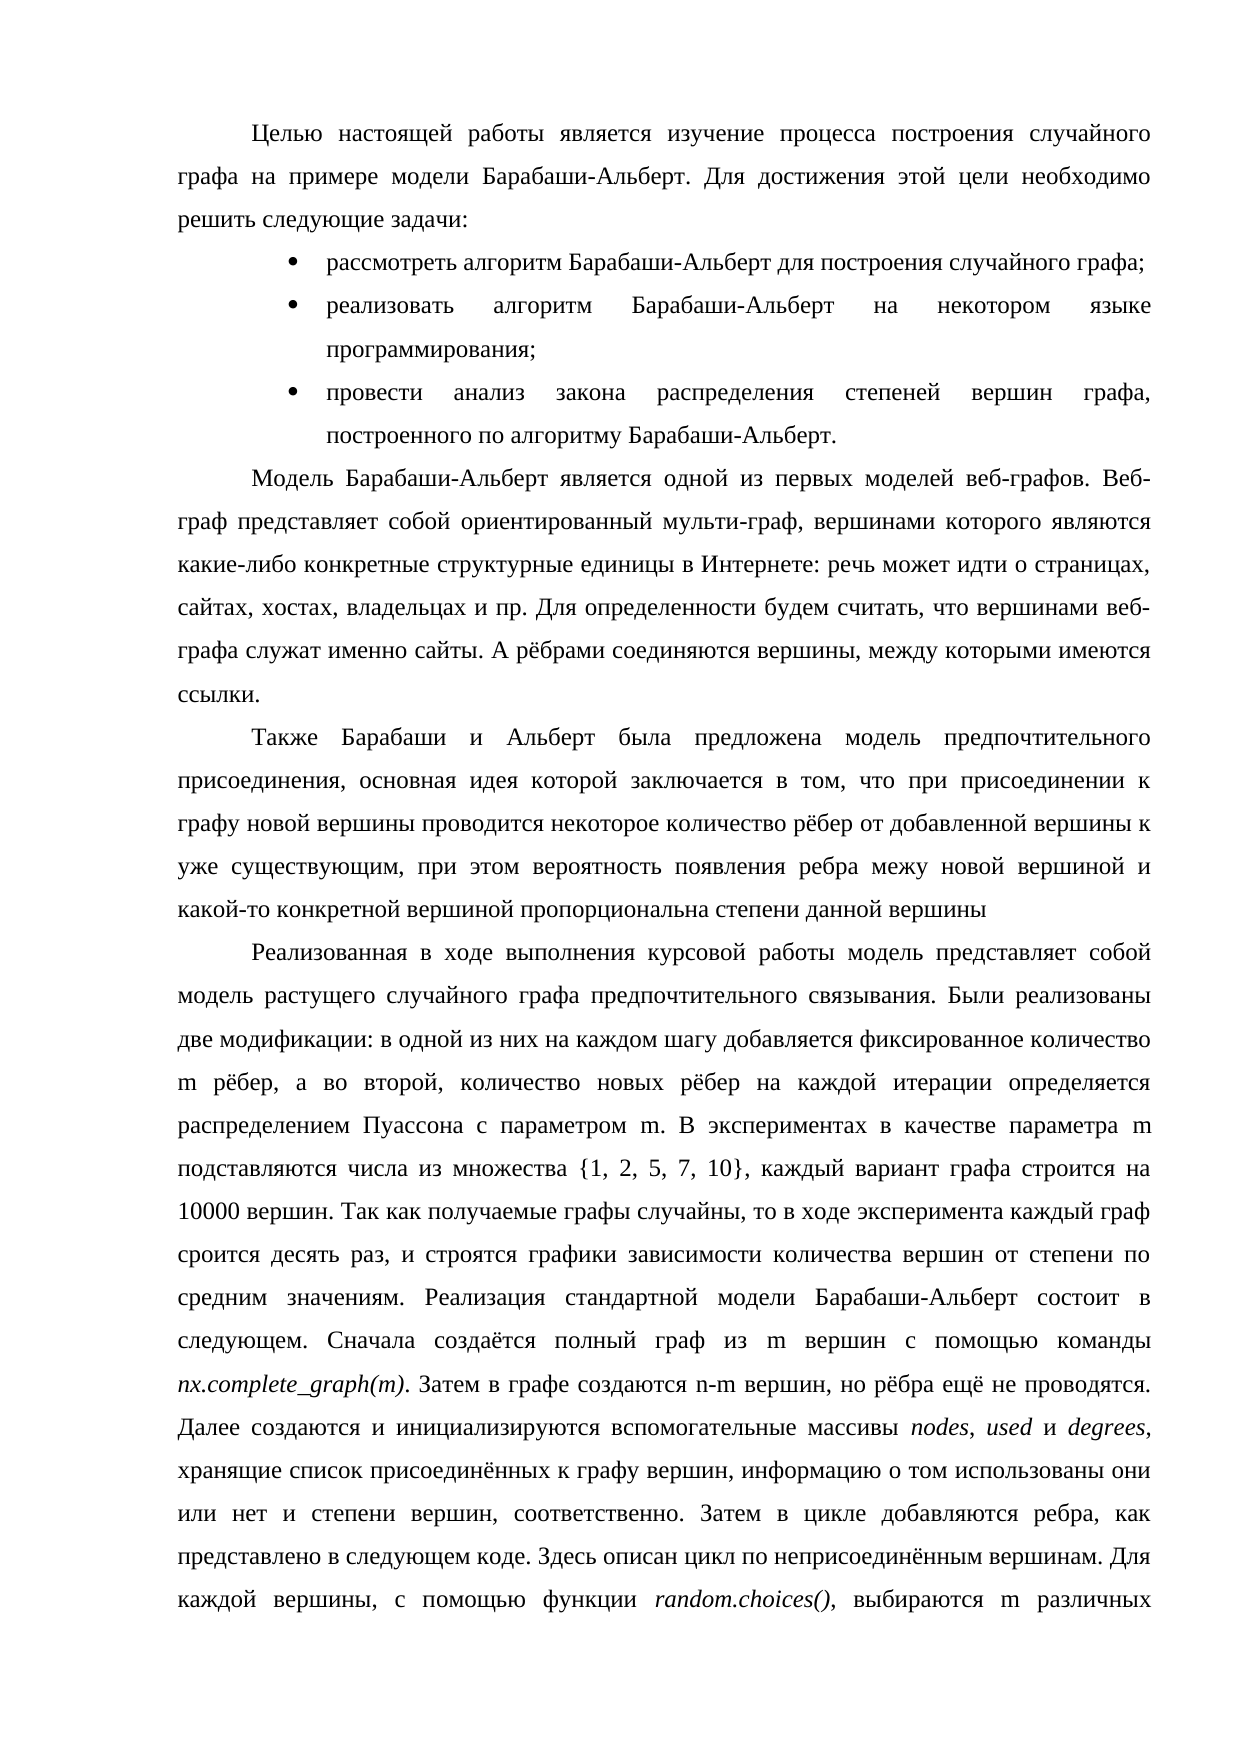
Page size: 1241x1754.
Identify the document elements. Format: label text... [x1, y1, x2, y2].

list реализовать алгоритм Барабаши-Альберт на некотором языке программирования; [288, 291, 1152, 362]
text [177, 937, 1152, 1613]
list провести анализ закона распределения степеней вершин графа, построенного по алгоритму Барабаши-Альберт. [288, 377, 1152, 449]
text Целью настоящей работы является изучение процесса построения случайного графа на примере модели Барабаши-Альберт. Для достижения этой цели необходимо решить следующие задачи: [177, 118, 1152, 233]
text Также Барабаши и Альберт была предложена модель предпочтительного присоединения, основная идея которой заключается в том, что при присоединении к графу новой вершины проводится некоторое количество рёбер от добавленной вершины к уже существующим, при этом вероятность появления ребра межу новой вершиной и какой-то конкретной вершиной пропорциональна степени данной вершины [177, 722, 1152, 923]
text Модель Барабаши-Альберт является одной из первых моделей веб-графов. Веб-граф представляет собой ориентированный мульти-граф, вершинами которого являются какие-либо конкретные структурные единицы в Интернете: речь может идти о страницах, сайтах, хостах, владельцах и пр. Для определенности будем считать, что вершинами веб-графа служат именно сайты. А рёбрами соединяются вершины, между которыми имеются ссылки. [177, 463, 1152, 707]
list рассмотреть алгоритм Барабаши-Альберт для построения случайного графа; [288, 247, 1152, 276]
